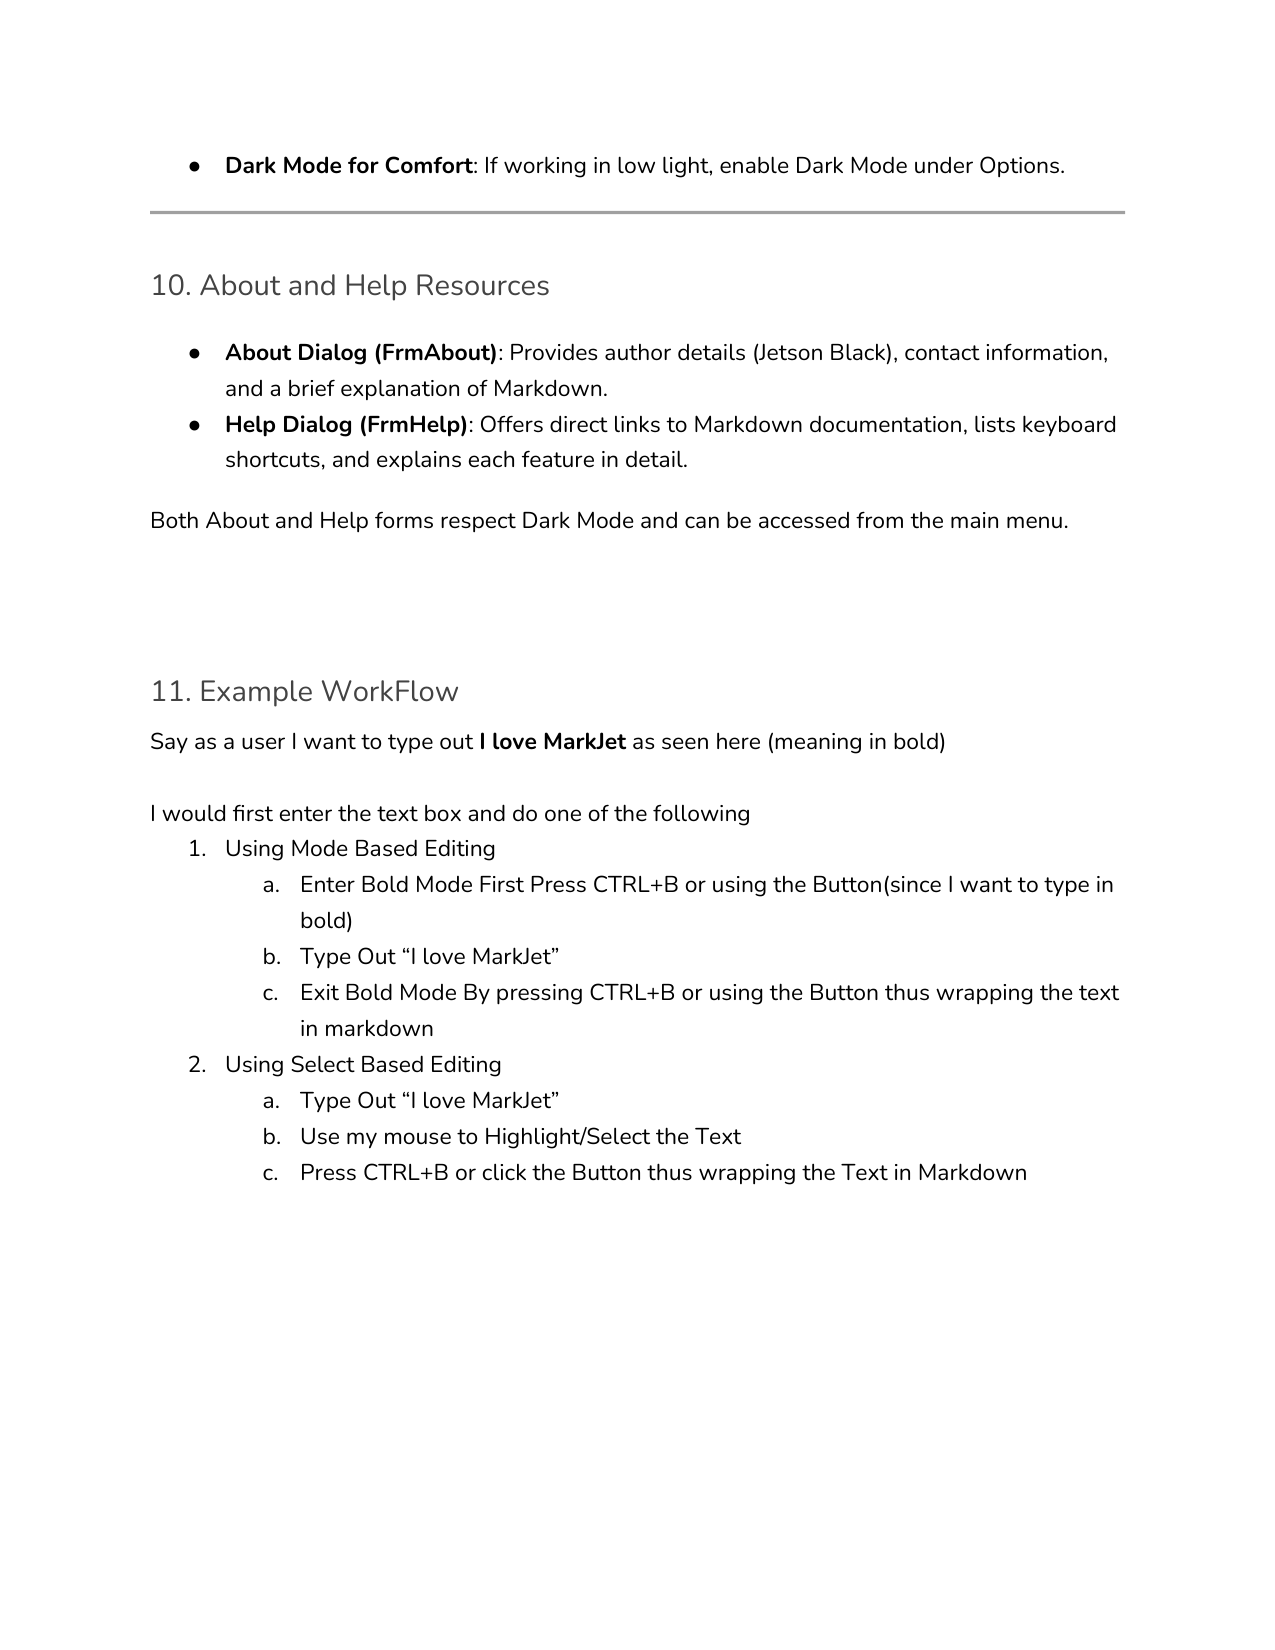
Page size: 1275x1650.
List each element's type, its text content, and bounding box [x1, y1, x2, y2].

list Enter Bold Mode First Press CTRL+B or using the Button(since I want to type in bold) [262, 869, 1125, 937]
list About Dialog (FrmAbout): Provides author details (Jetson Black), contact information, and a brief explanation of Markdown. [187, 337, 1125, 404]
text Both About and Help forms respect Dark Mode and can be accessed from the main menu. [150, 506, 1125, 537]
text I would first enter the text box and do one of the following [150, 798, 1125, 829]
text Say as a user I want to type out I love MarkJet as seen here (meaning in bold) [150, 726, 1125, 757]
list Help Dialog (FrmHelp): Offers direct links to Markdown documentation, lists keyboard shortcuts, and explains each feature in detail. [187, 409, 1125, 476]
list Use my mouse to Highlight/Select the Text [262, 1121, 1125, 1152]
list Using Select Based Editing [187, 1049, 1125, 1081]
subtitle 11. Example WorkFlow [150, 672, 1125, 712]
list Type Out “I love MarkJet” [262, 941, 1125, 973]
subtitle 10. About and Help Resources [150, 266, 1125, 306]
list Type Out “I love MarkJet” [262, 1085, 1125, 1116]
list Dark Mode for Comfort: If working in low light, enable Dark Mode under Options. [187, 150, 1125, 181]
list Using Mode Based Editing [187, 834, 1125, 865]
list Press CTRL+B or click the Button thus wrapping the Text in Markdown [262, 1157, 1125, 1188]
list Exit Bold Mode By pressing CTRL+B or using the Button thus wrapping the text in markdown [262, 977, 1125, 1044]
